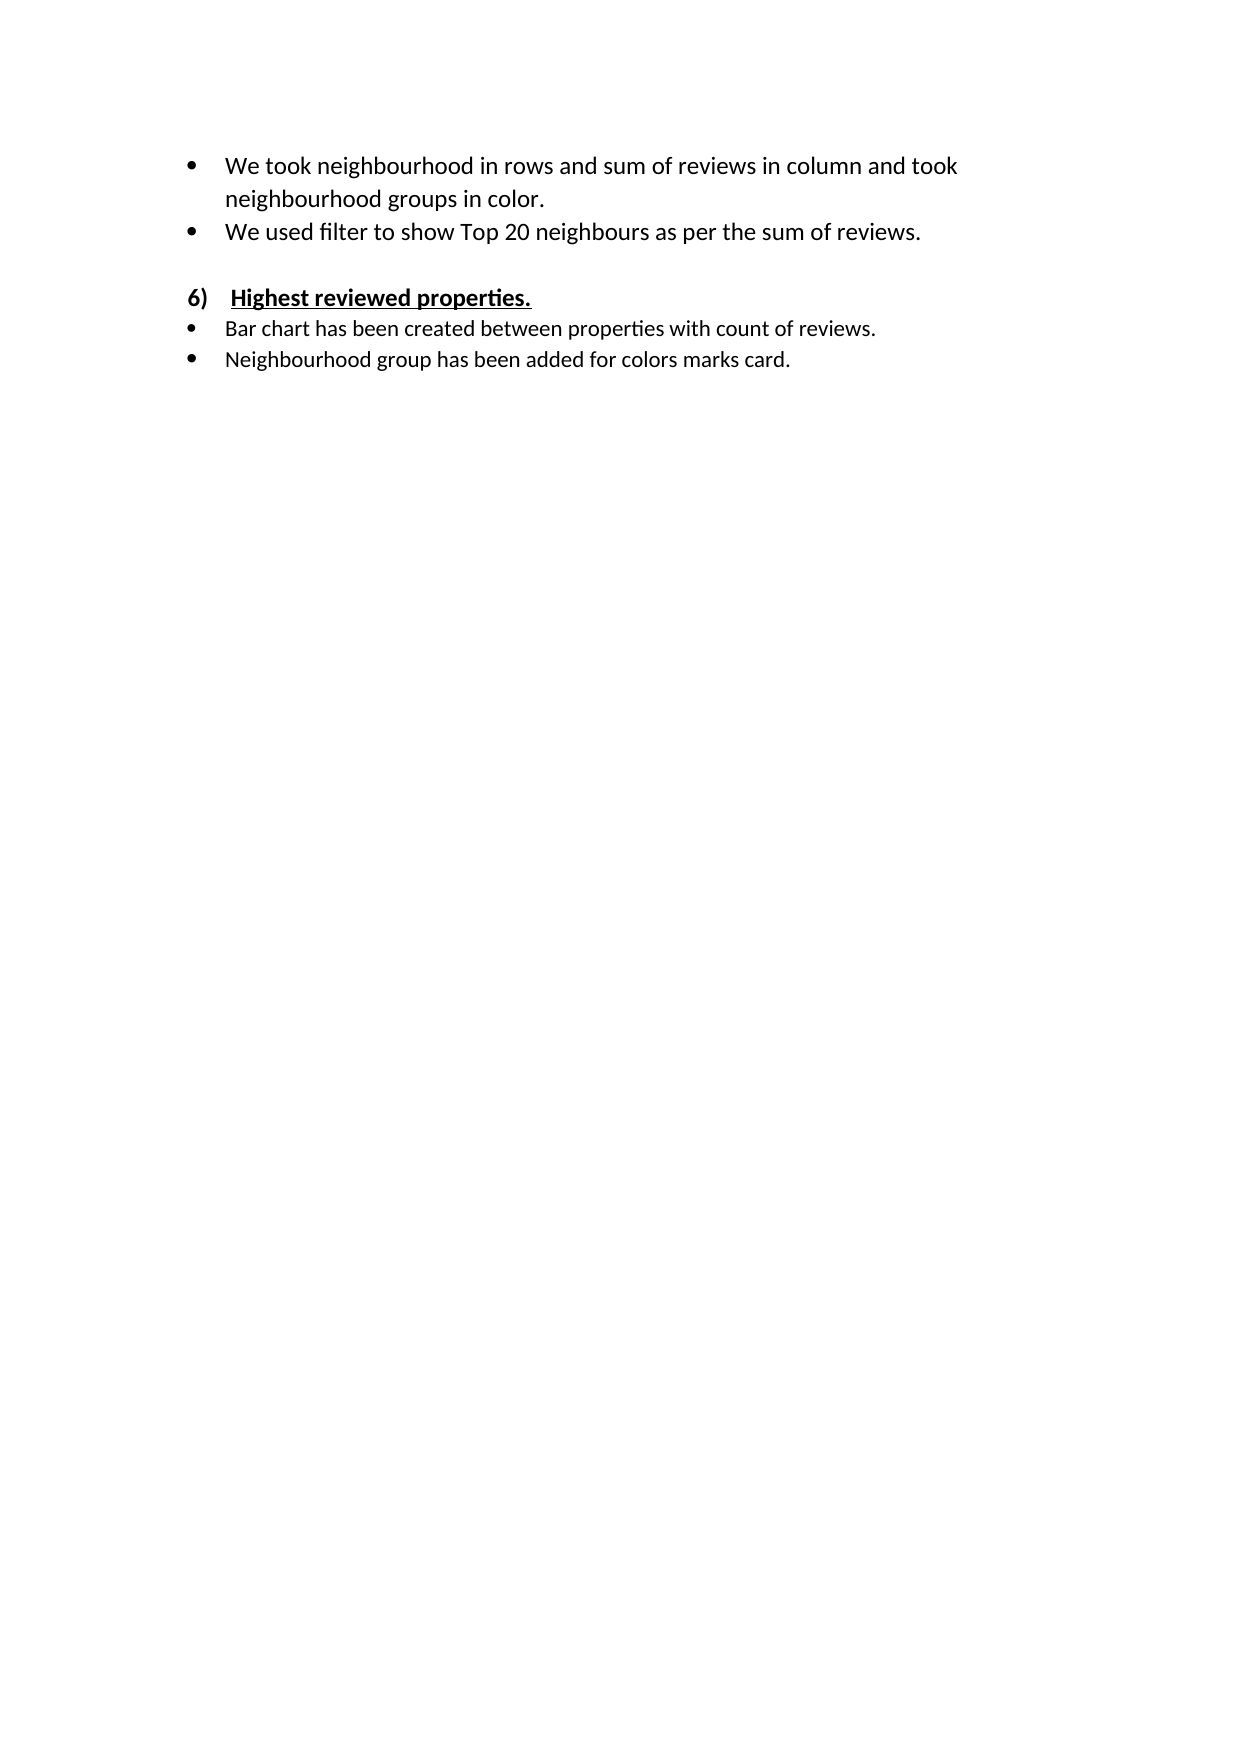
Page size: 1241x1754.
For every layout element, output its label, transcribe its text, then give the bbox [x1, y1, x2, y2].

list Highest reviewed properties. [187, 282, 1090, 312]
list We used filter to show Top 20 neighbours as per the sum of reviews. [187, 216, 1090, 246]
list We took neighbourhood in rows and sum of reviews in column and took neighbourhood groups in color. [187, 150, 1090, 213]
list Neighbourhood group has been added for colors marks card. [187, 345, 1090, 373]
list Bar chart has been created between properties with count of reviews. [187, 314, 1090, 343]
